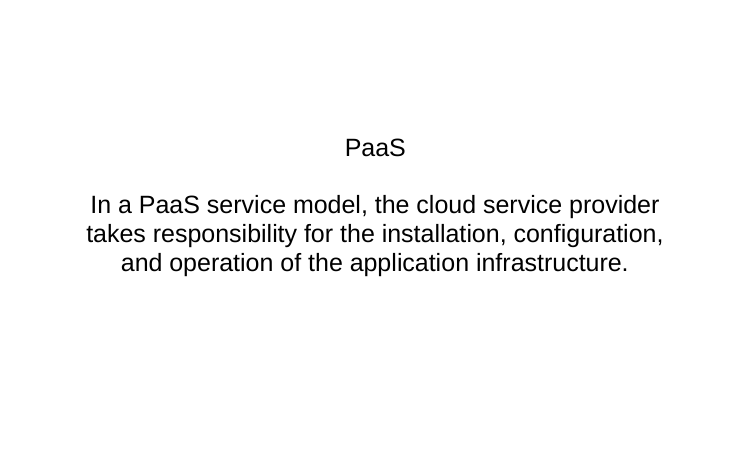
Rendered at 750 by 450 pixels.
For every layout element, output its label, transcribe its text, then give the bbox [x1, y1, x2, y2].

text In a PaaS service model, the cloud service provider takes responsibility for the installation, configuration, and operation of the application infrastructure. [75, 190, 675, 276]
text PaaS [75, 132, 675, 161]
